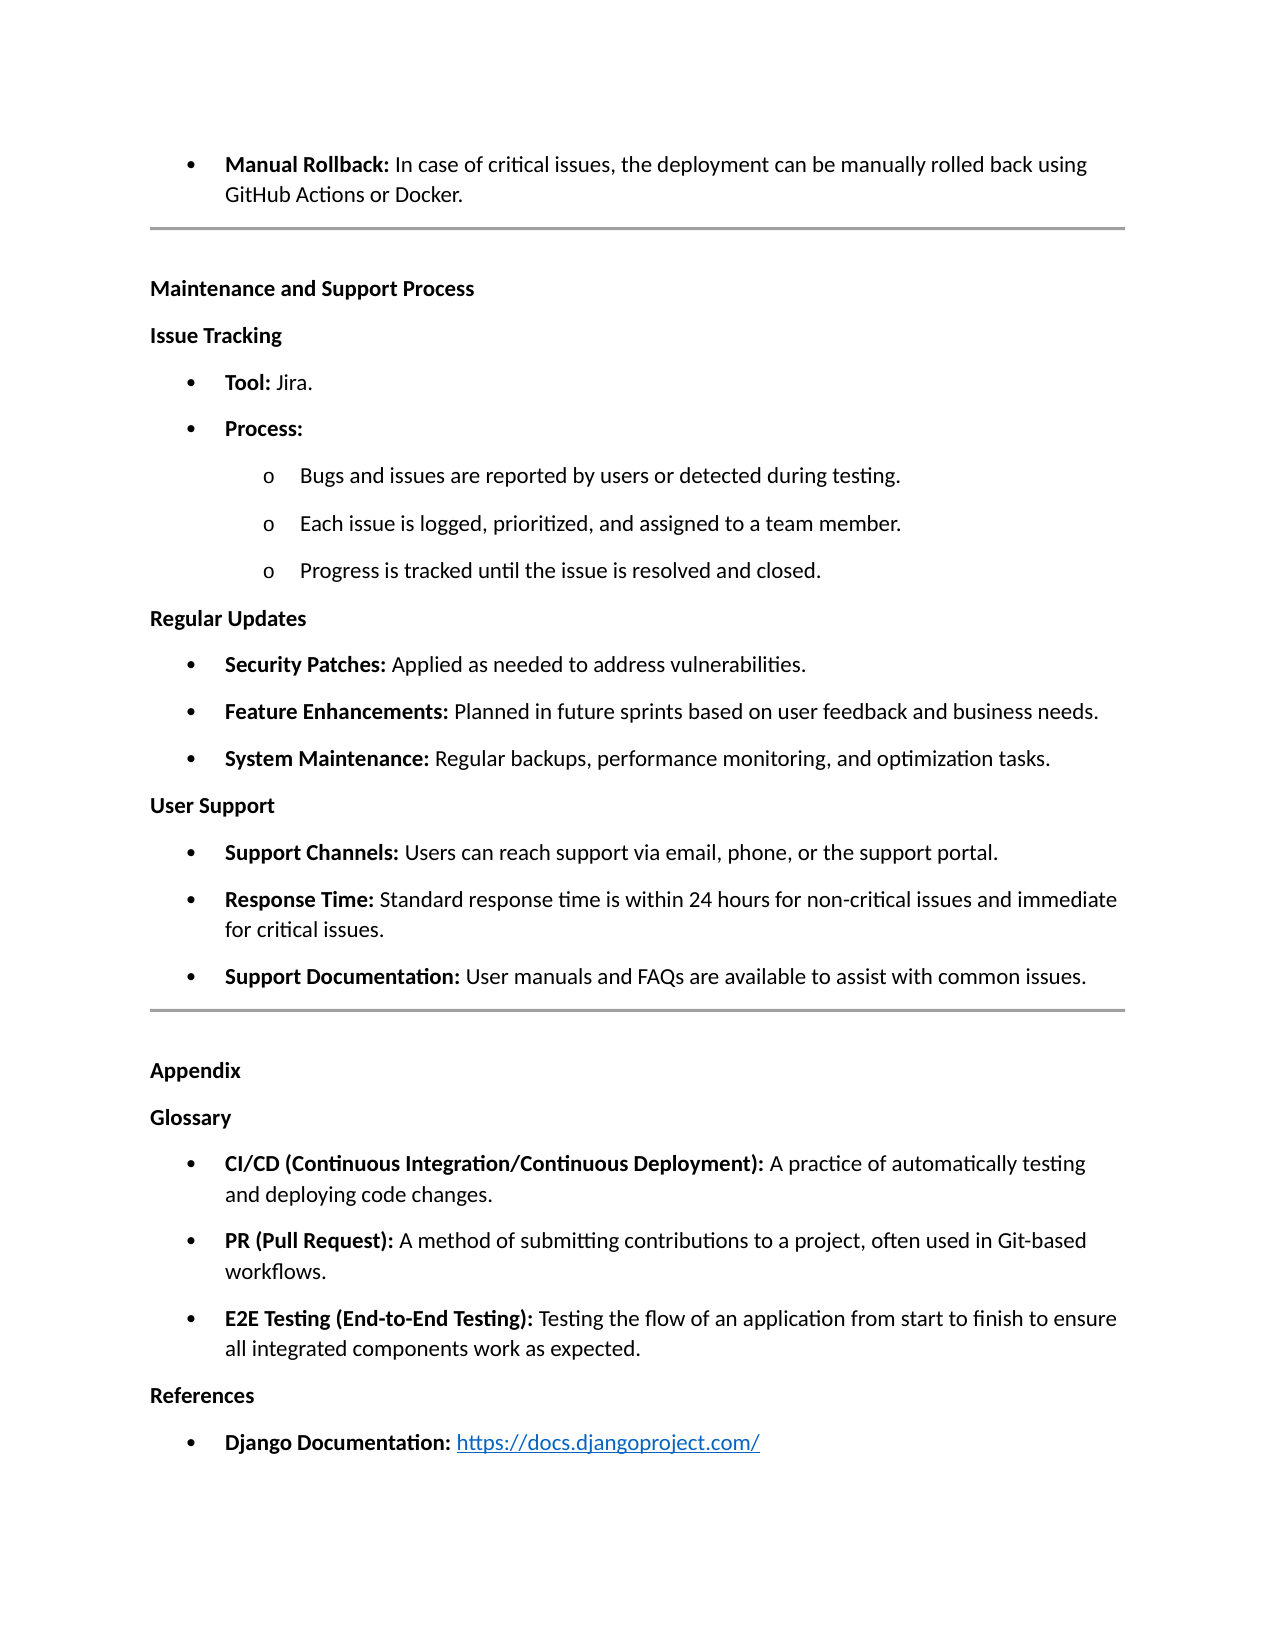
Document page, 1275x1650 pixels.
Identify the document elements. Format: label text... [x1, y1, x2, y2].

text User Support [150, 791, 1125, 819]
list CI/CD (Continuous Integration/Continuous Deployment): A practice of automatically testing and deploying code changes. [187, 1149, 1125, 1208]
list Django Documentation: https://docs.djangoproject.com/ [187, 1428, 1125, 1456]
list Tool: Jira. [187, 368, 1125, 396]
list Response Time: Standard response time is within 24 hours for non-critical issues and immediate for critical issues. [187, 885, 1125, 943]
text Glossary [150, 1103, 1125, 1131]
list Support Documentation: User manuals and FAQs are available to assist with common issues. [187, 962, 1125, 990]
text Appendix [150, 1056, 1125, 1084]
text References [150, 1381, 1125, 1409]
list Support Channels: Users can reach support via email, phone, or the support portal. [187, 838, 1125, 866]
list Manual Rollback: In case of critical issues, the deployment can be manually rolled back using GitHub Actions or Docker. [187, 150, 1125, 208]
list E2E Testing (End-to-End Testing): Testing the flow of an application from start to finish to ensure all integrated components work as expected. [187, 1304, 1125, 1362]
list Security Patches: Applied as needed to address vulnerabilities. [187, 651, 1125, 678]
text Issue Tracking [150, 321, 1125, 349]
list Bugs and issues are reported by users or detected during testing. [262, 461, 1125, 490]
list PR (Pull Request): A method of submitting contributions to a project, often used in Git-based workflows. [187, 1227, 1125, 1285]
list Feature Enhancements: Planned in future sprints based on user feedback and business needs. [187, 697, 1125, 725]
list Process: [187, 414, 1125, 443]
list Each issue is logged, prioritized, and assigned to a team member. [262, 509, 1125, 537]
text Maintenance and Support Process [150, 274, 1125, 302]
list System Maintenance: Regular backups, performance monitoring, and optimization tasks. [187, 744, 1125, 772]
list Progress is tracked until the issue is resolved and closed. [262, 556, 1125, 585]
text Regular Updates [150, 604, 1125, 632]
